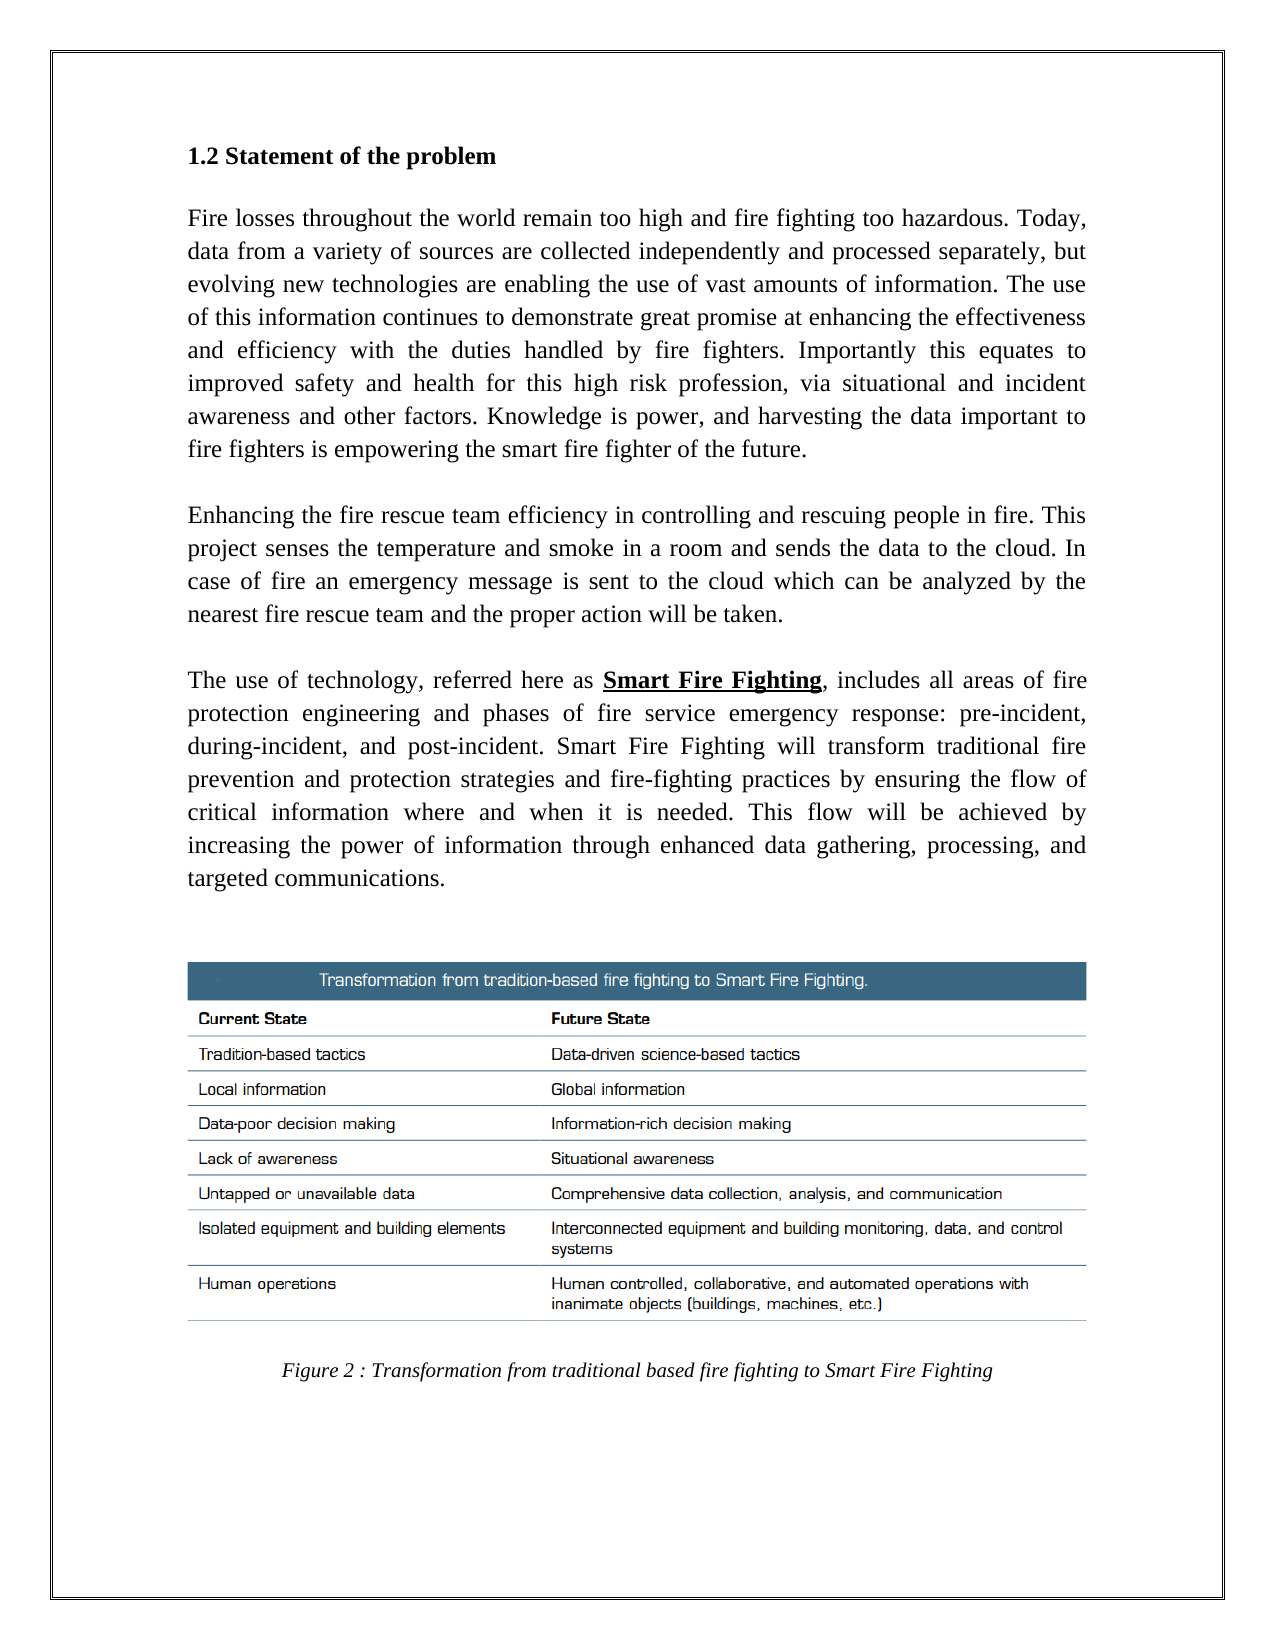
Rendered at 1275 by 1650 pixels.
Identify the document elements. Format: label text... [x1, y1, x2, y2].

text Fire losses throughout the world remain too high and fire fighting too hazardous. Today, data from a variety of sources are collected independently and processed separately, but evolving new technologies are enabling the use of vast amounts of information. The use of this information continues to demonstrate great promise at enhancing the effectiveness and efficiency with the duties handled by fire fighters. Importantly this equates to improved safety and health for this high risk profession, via situational and incident awareness and other factors. Knowledge is power, and harvesting the data important to fire fighters is empowering the smart fire fighter of the future. [187, 203, 1087, 463]
text Enhancing the fire rescue team efficiency in controlling and rescuing people in fire. This project senses the temperature and smoke in a room and sends the data to the cloud. In case of fire an emergency message is sent to the cloud which can be analyzed by the nearest fire rescue team and the proper action will be taken. [187, 500, 1087, 628]
text Figure 2 : Transformation from traditional based fire fighting to Smart Fire Fighting [187, 1358, 1087, 1382]
text 1.2 Statement of the problem [187, 141, 1087, 170]
text The use of technology, referred here as Smart Fire Fighting, includes all areas of fire protection engineering and phases of fire service emergency response: pre-incident, during-incident, and post-incident. Smart Fire Fighting will transform traditional fire prevention and protection strategies and fire-fighting practices by ensuring the flow of critical information where and when it is needed. This flow will be achieved by increasing the power of information through enhanced data gathering, processing, and targeted communications. [187, 665, 1087, 892]
picture [187, 962, 1088, 1321]
